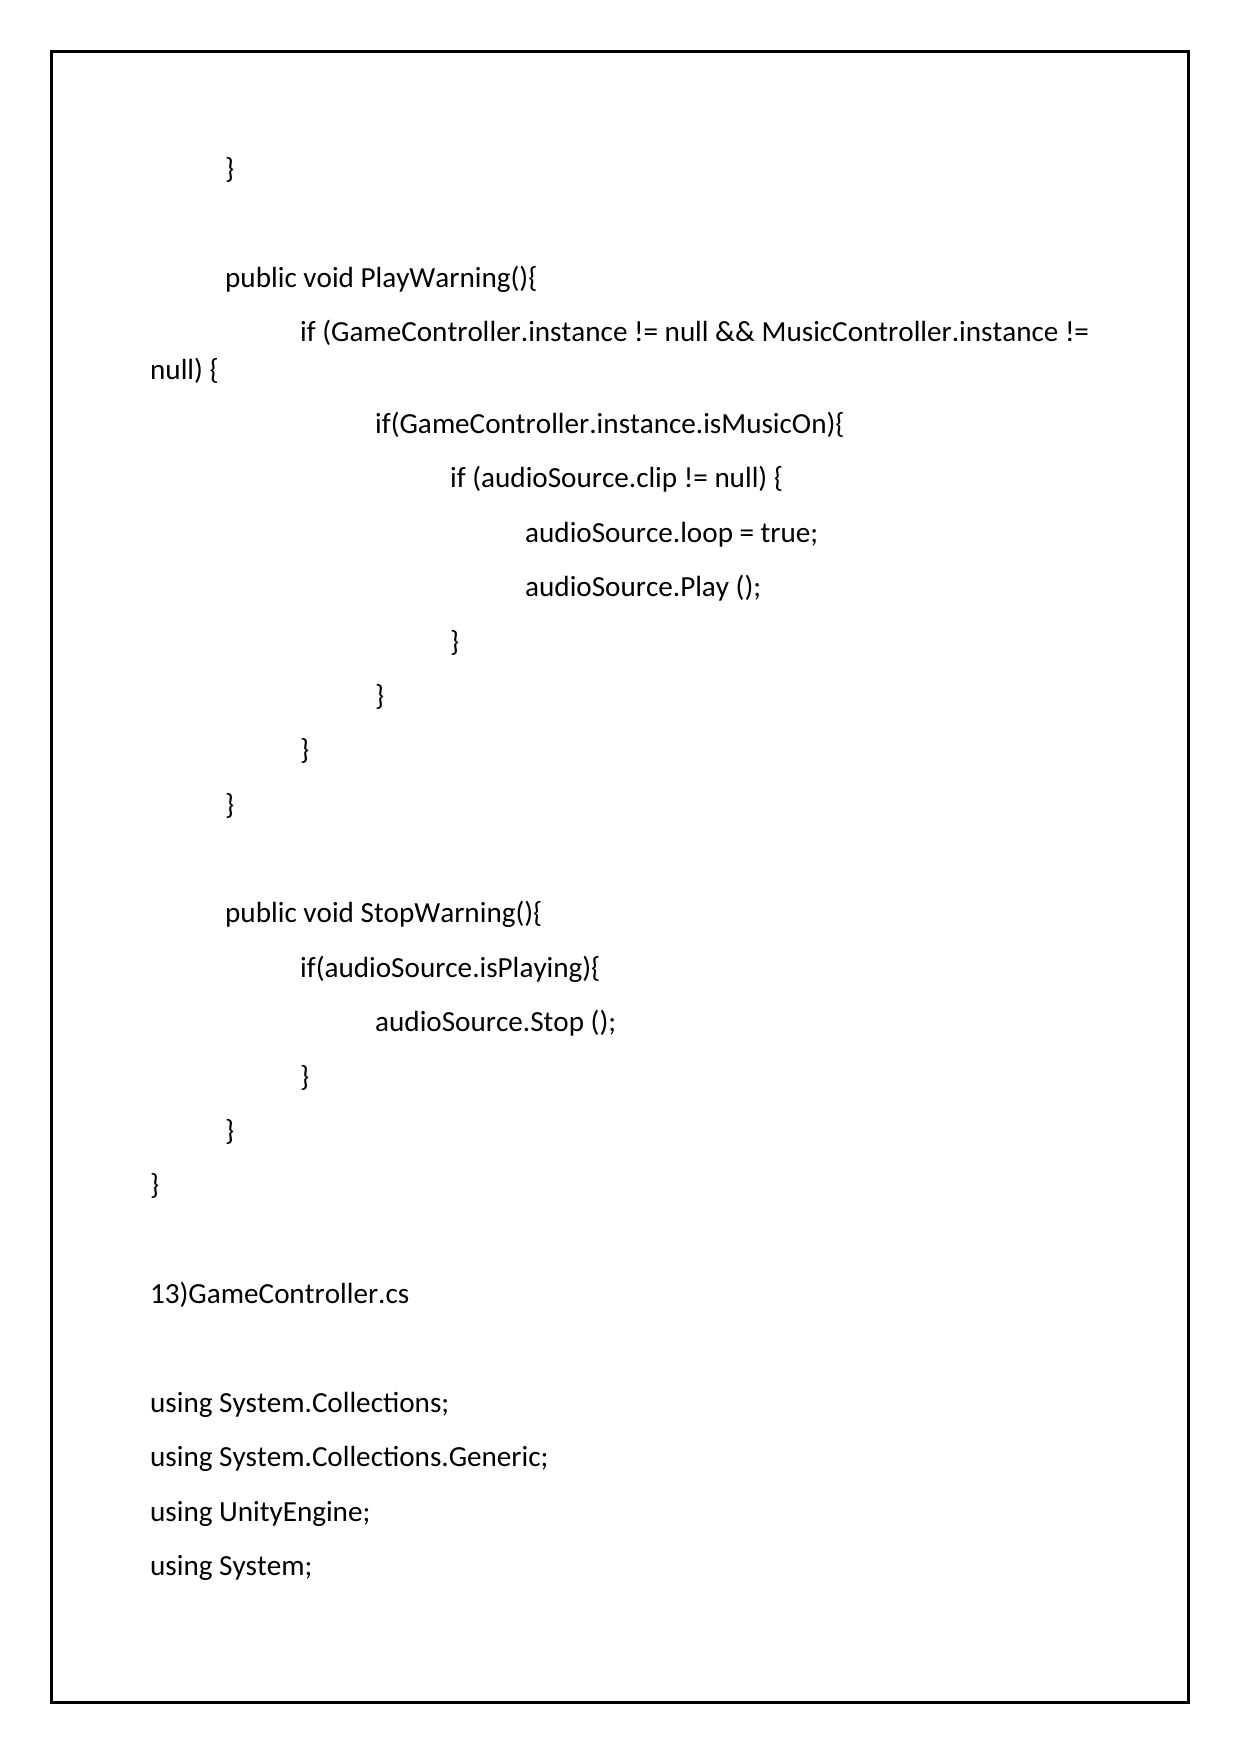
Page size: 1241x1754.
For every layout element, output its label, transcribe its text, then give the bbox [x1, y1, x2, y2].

text } [150, 1112, 1090, 1148]
text using System.Collections; [150, 1384, 1090, 1419]
text } [150, 623, 1090, 658]
text using System; [150, 1547, 1090, 1583]
text } [150, 150, 1090, 186]
text using System.Collections.Generic; [150, 1438, 1090, 1474]
text audioSource.loop = true; [150, 514, 1090, 549]
text public void PlayWarning(){ [150, 259, 1090, 294]
text } [150, 1166, 1090, 1202]
text } [150, 786, 1090, 821]
text if(audioSource.isPlaying){ [150, 949, 1090, 984]
text if (GameController.instance != null && MusicController.instance != null) { [150, 313, 1090, 386]
text } [150, 731, 1090, 767]
text if(GameController.instance.isMusicOn){ [150, 405, 1090, 441]
text using UnityEngine; [150, 1493, 1090, 1528]
text if (audioSource.clip != null) { [150, 459, 1090, 495]
text audioSource.Stop (); [150, 1003, 1090, 1039]
text } [150, 677, 1090, 713]
text public void StopWarning(){ [150, 894, 1090, 930]
text 13)GameController.cs [150, 1275, 1090, 1311]
text audioSource.Play (); [150, 568, 1090, 604]
text } [150, 1058, 1090, 1093]
